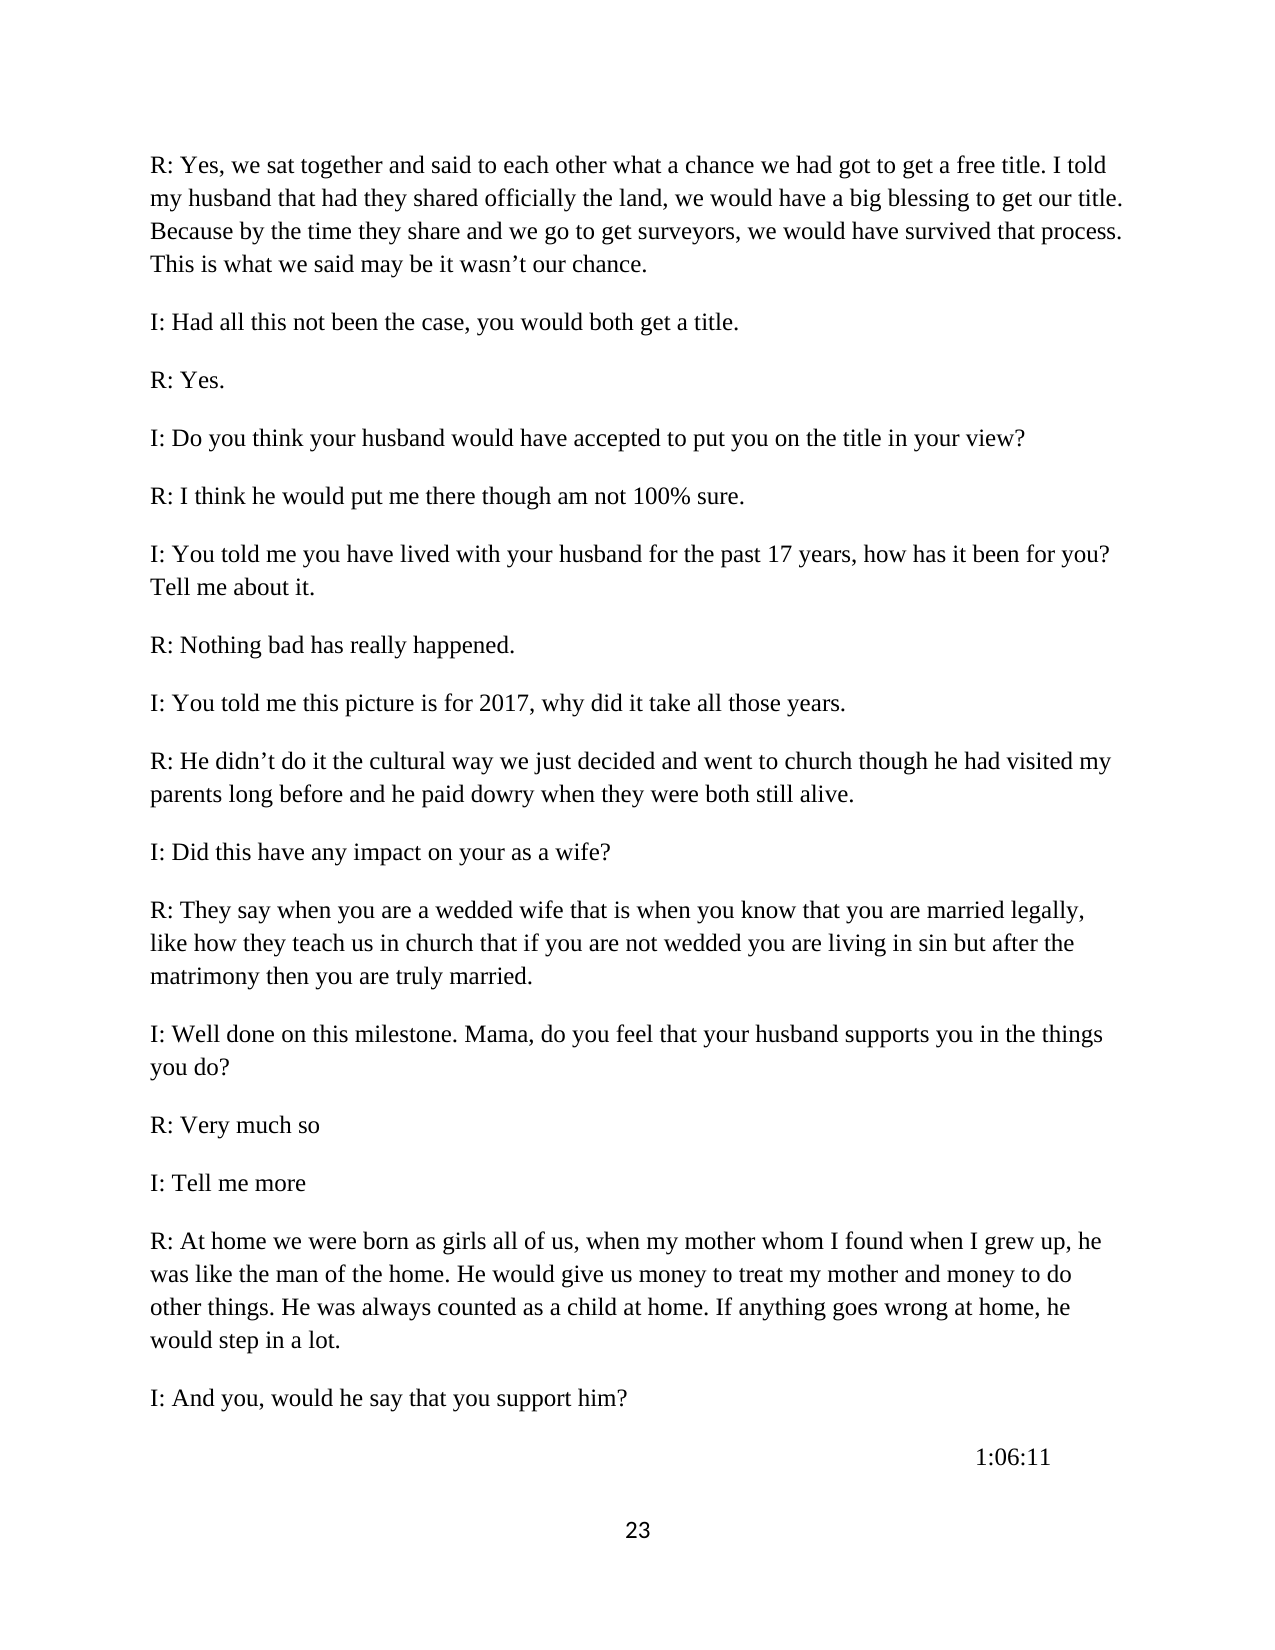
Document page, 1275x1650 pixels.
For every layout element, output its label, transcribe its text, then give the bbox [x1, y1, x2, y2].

text R: At home we were born as girls all of us, when my mother whom I found when I grew up, he was like the man of the home. He would give us money to treat my mother and money to do other things. He was always counted as a child at home. If anything goes wrong at home, he would step in a lot. [150, 1226, 1125, 1354]
text R: Yes. [150, 365, 1125, 394]
text I: Did this have any impact on your as a wife? [150, 837, 1125, 866]
text I: And you, would he say that you support him? [150, 1383, 1125, 1412]
text R: They say when you are a wedded wife that is when you know that you are married legally, like how they teach us in church that if you are not wedded you are living in sin but after the matrimony then you are truly married. [150, 895, 1125, 990]
text R: Very much so [150, 1110, 1125, 1139]
text I: Tell me more [150, 1168, 1125, 1197]
text I: Do you think your husband would have accepted to put you on the title in your view? [150, 423, 1125, 452]
text R: Nothing bad has really happened. [150, 630, 1125, 659]
text 1:06:11 [975, 1442, 1125, 1470]
text R: I think he would put me there though am not 100% sure. [150, 481, 1125, 510]
text R: Yes, we sat together and said to each other what a chance we had got to get a free title. I told my husband that had they shared officially the land, we would have a big blessing to get our title. Because by the time they share and we go to get surveyors, we would have survived that process. This is what we said may be it wasn’t our chance. [150, 150, 1125, 278]
text R: He didn’t do it the cultural way we just decided and went to church though he had visited my parents long before and he paid dowry when they were both still alive. [150, 746, 1125, 808]
text I: Well done on this milestone. Mama, do you feel that your husband supports you in the things you do? [150, 1019, 1125, 1081]
text I: Had all this not been the case, you would both get a title. [150, 307, 1125, 336]
text I: You told me this picture is for 2017, why did it take all those years. [150, 688, 1125, 717]
text I: You told me you have lived with your husband for the past 17 years, how has it been for you? Tell me about it. [150, 539, 1125, 601]
